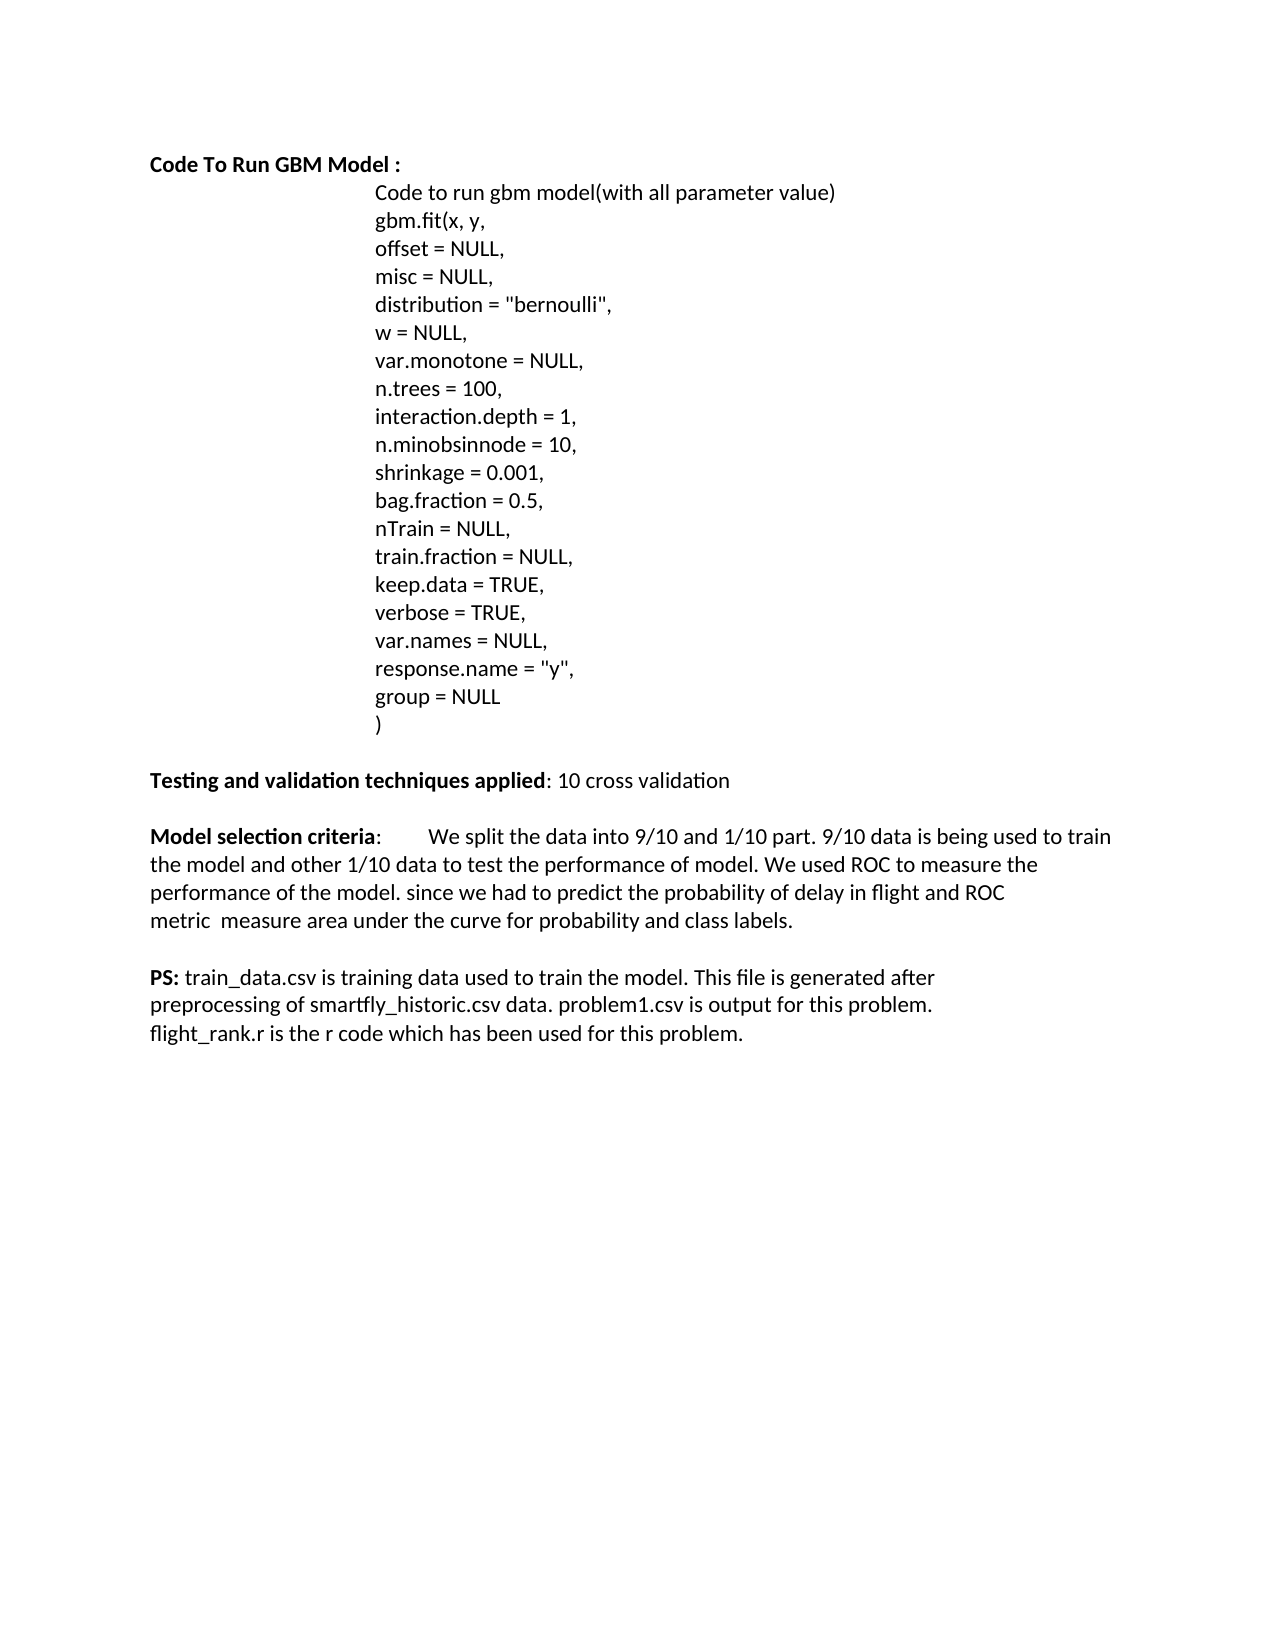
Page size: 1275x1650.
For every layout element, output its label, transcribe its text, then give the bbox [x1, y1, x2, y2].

text Code To Run GBM Model : [150, 150, 1125, 178]
text interaction.depth = 1, [375, 402, 1125, 430]
text shrinkage = 0.001, [375, 458, 1125, 486]
text ) [375, 710, 1125, 738]
text verbose = TRUE, [375, 598, 1125, 626]
text the model and other 1/10 data to test the performance of model. We used ROC to measure the [150, 851, 1125, 878]
text group = NULL [375, 682, 1125, 710]
text offset = NULL, [375, 234, 1125, 262]
text nTrain = NULL, [375, 514, 1125, 542]
text distribution = "bernoulli", [375, 290, 1125, 318]
text var.names = NULL, [375, 626, 1125, 654]
text PS: train_data.csv is training data used to train the model. This file is generated after [150, 963, 1125, 991]
text metric measure area under the curve for probability and class labels. [150, 907, 1125, 934]
text gbm.fit(x, y, [375, 206, 1125, 234]
text performance of the model. since we had to predict the probability of delay in flight and ROC [150, 878, 1125, 907]
text response.name = "y", [375, 654, 1125, 682]
text w = NULL, [375, 318, 1125, 346]
text var.monotone = NULL, [375, 346, 1125, 374]
text Model selection criteria: We split the data into 9/10 and 1/10 part. 9/10 data is being used to train [150, 822, 1125, 851]
text train.fraction = NULL, [375, 542, 1125, 570]
text flight_rank.r is the r code which has been used for this problem. [150, 1019, 1125, 1047]
text Code to run gbm model(with all parameter value) [375, 178, 1125, 206]
text n.minobsinnode = 10, [375, 430, 1125, 458]
text bag.fraction = 0.5, [375, 486, 1125, 514]
text preprocessing of smartfly_historic.csv data. problem1.csv is output for this problem. [150, 991, 1125, 1019]
text keep.data = TRUE, [375, 570, 1125, 598]
text Testing and validation techniques applied: 10 cross validation [150, 766, 1125, 794]
text misc = NULL, [375, 262, 1125, 290]
text n.trees = 100, [375, 374, 1125, 402]
